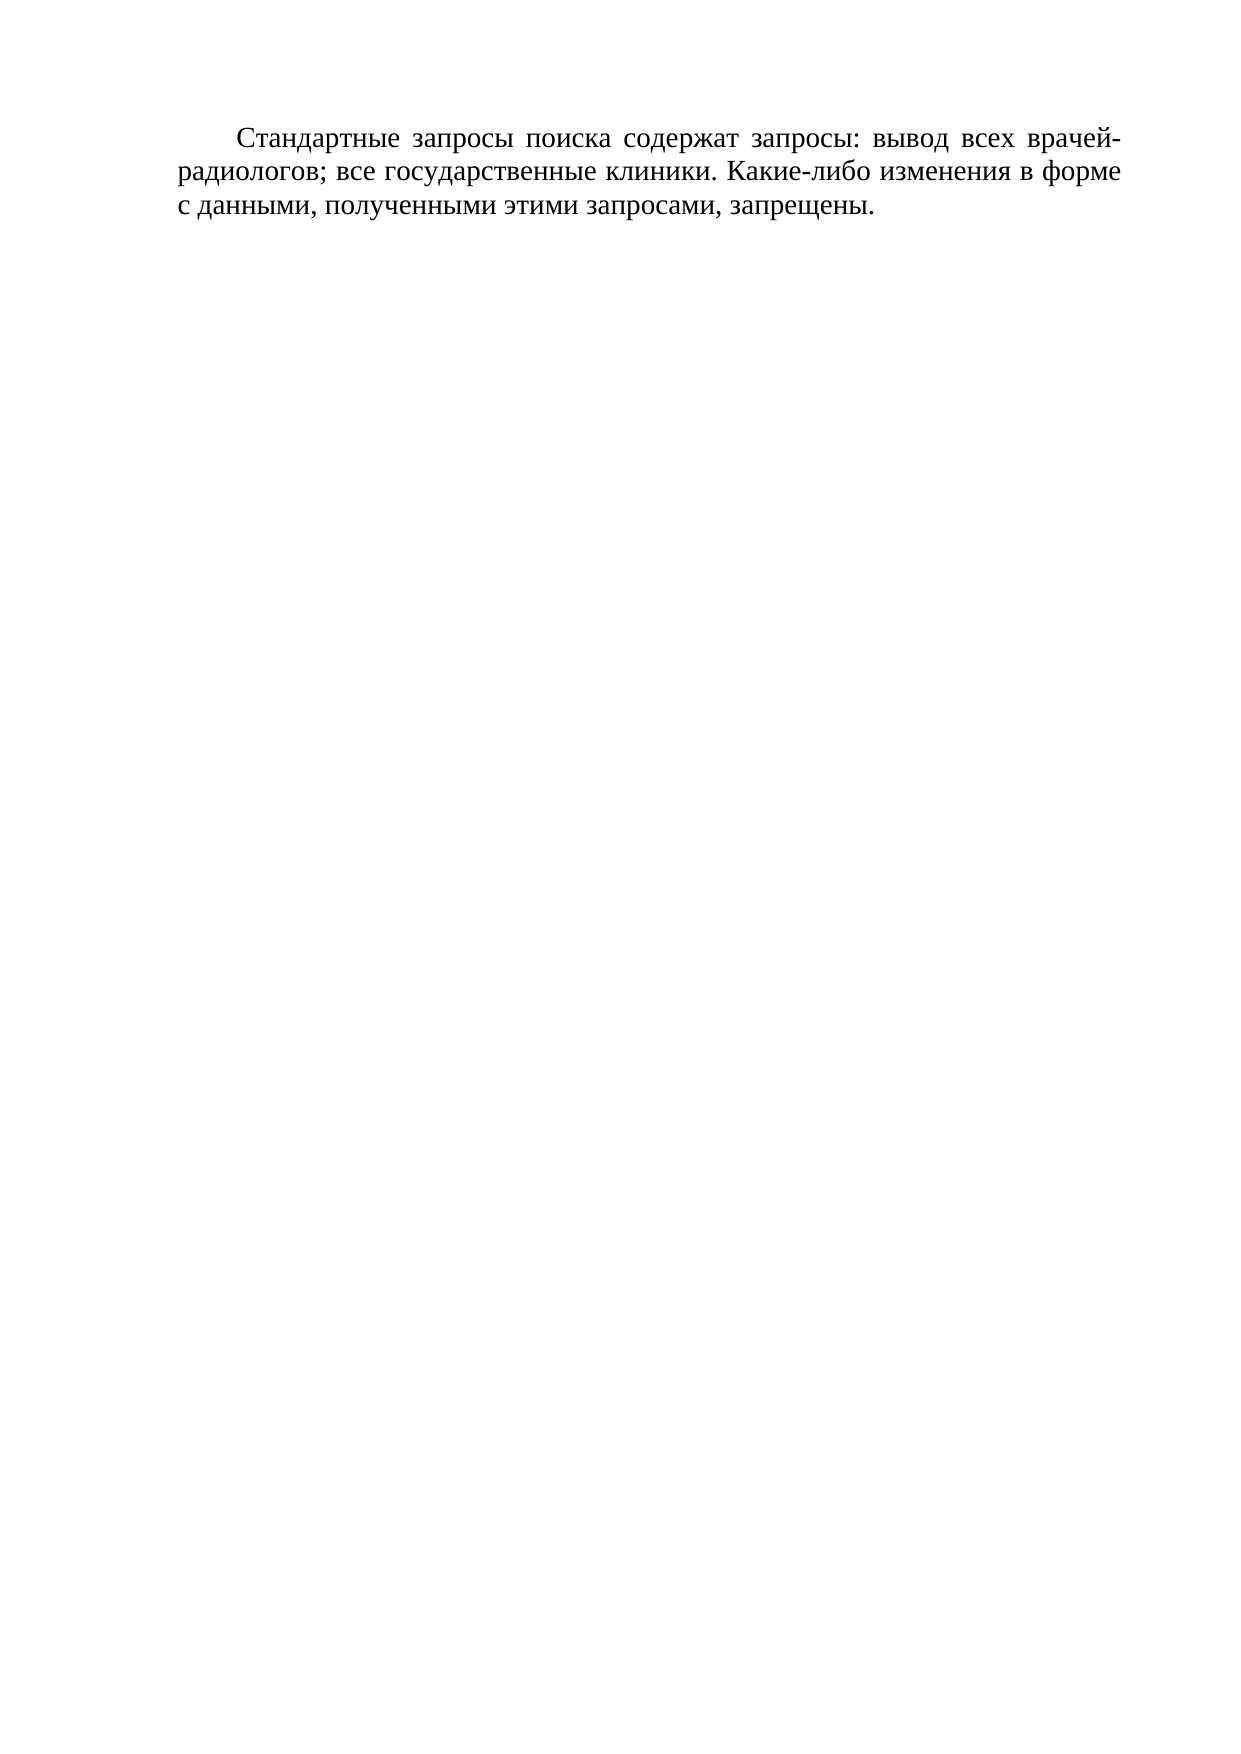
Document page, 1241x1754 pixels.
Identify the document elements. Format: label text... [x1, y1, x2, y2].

text Стандартные запросы поиска содержат запросы: вывод всех врачей-радиологов; все государственные клиники. Какие-либо изменения в форме с данными, полученными этими запросами, запрещены. [177, 120, 1122, 221]
